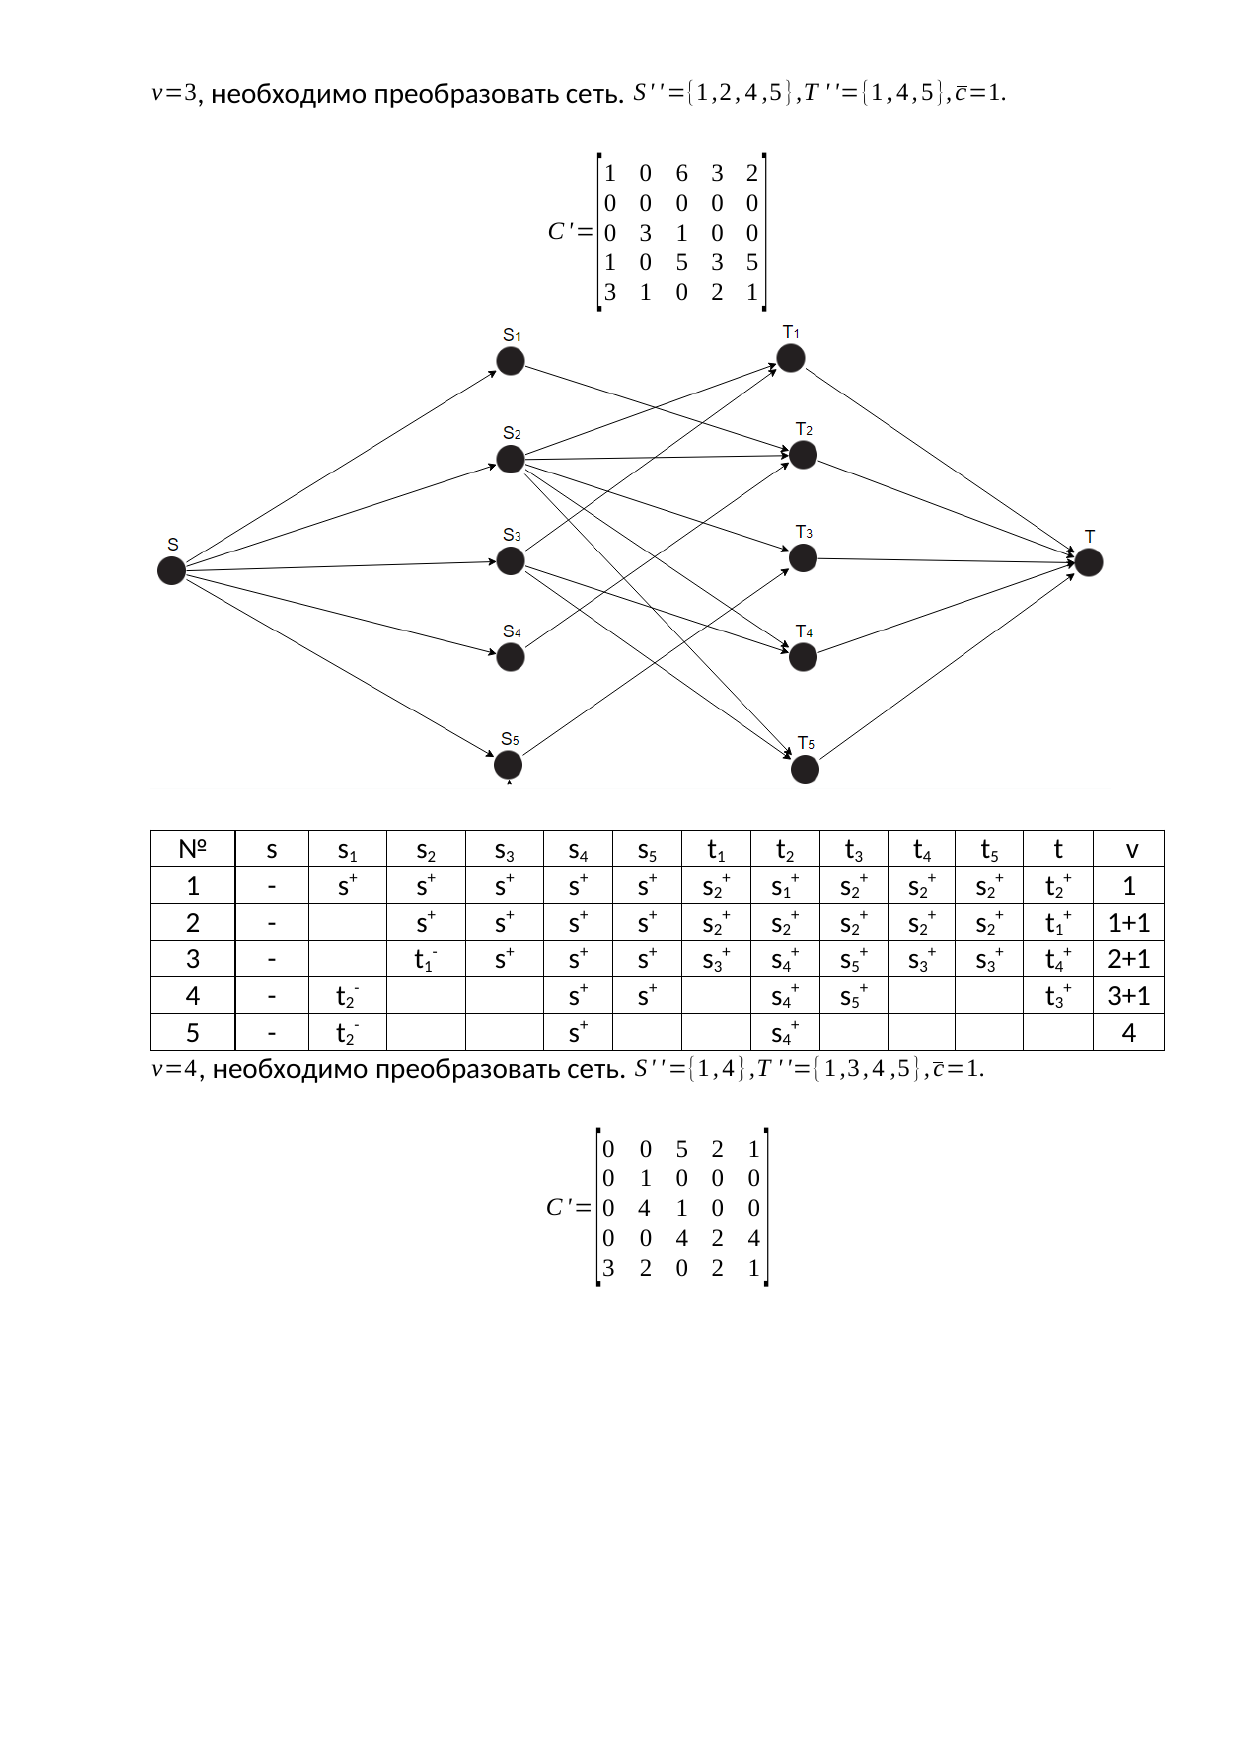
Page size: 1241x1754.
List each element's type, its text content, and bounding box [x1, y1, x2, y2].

table_cell s2+ [751, 904, 819, 939]
table_cell t2- [309, 1014, 386, 1049]
table_cell - [236, 904, 308, 939]
table_header s1 [309, 831, 386, 866]
table_header № [151, 831, 234, 866]
table_cell s+ [544, 941, 612, 976]
table_header t [1024, 831, 1093, 866]
table_cell t3+ [1024, 977, 1093, 1013]
table_cell [387, 977, 465, 1013]
table_cell 4 [1094, 1014, 1164, 1049]
table_cell [889, 1014, 955, 1049]
table_cell 1 [1094, 867, 1164, 903]
table_cell t2+ [1024, 867, 1093, 903]
table_cell s+ [613, 977, 681, 1013]
table_cell s+ [387, 867, 465, 903]
table_cell [309, 904, 386, 939]
table_header s [236, 831, 308, 866]
table_cell s+ [544, 977, 612, 1013]
table_header t2 [751, 831, 819, 866]
table_cell s2+ [682, 867, 750, 903]
table_cell s+ [544, 867, 612, 903]
table_cell t1- [387, 941, 465, 976]
table_cell [387, 1014, 465, 1049]
table_cell - [236, 977, 308, 1013]
table_cell s1+ [751, 867, 819, 903]
table_cell - [236, 941, 308, 976]
table_cell s2+ [820, 867, 888, 903]
table_cell s4+ [751, 941, 819, 976]
table_cell 1 [151, 867, 234, 903]
table_cell s5+ [820, 977, 888, 1013]
table_cell [682, 977, 750, 1013]
table_cell s2+ [682, 904, 750, 939]
table_header t1 [682, 831, 750, 866]
table_cell s+ [309, 867, 386, 903]
table_cell s4+ [751, 977, 819, 1013]
table_header v [1094, 831, 1164, 866]
table_cell s2+ [956, 904, 1023, 939]
table_cell s3+ [682, 941, 750, 976]
table_cell t2- [309, 977, 386, 1013]
table_cell s+ [613, 904, 681, 939]
table_cell s+ [466, 941, 543, 976]
table_cell [466, 977, 543, 1013]
table_header t5 [956, 831, 1023, 866]
text , необходимо преобразовать сеть. [150, 75, 1165, 111]
table_cell 3 [151, 941, 234, 976]
table_cell 2+1 [1094, 941, 1164, 976]
table_cell - [236, 867, 308, 903]
table_cell s3+ [956, 941, 1023, 976]
table_header s3 [466, 831, 543, 866]
table_cell [956, 1014, 1023, 1049]
table_cell s+ [613, 941, 681, 976]
table_cell [682, 1014, 750, 1049]
table_cell 2 [151, 904, 234, 939]
table_cell [613, 1014, 681, 1049]
table_cell s+ [466, 867, 543, 903]
table_cell s2+ [889, 867, 955, 903]
table_cell 4 [151, 977, 234, 1013]
table_cell [889, 977, 955, 1013]
table_cell s2+ [956, 867, 1023, 903]
table_cell [1024, 1014, 1093, 1049]
table_cell 3+1 [1094, 977, 1164, 1013]
table_cell s+ [544, 1014, 612, 1049]
table_cell s+ [387, 904, 465, 939]
table_cell t4+ [1024, 941, 1093, 976]
table_cell s5+ [820, 941, 888, 976]
table_cell s2+ [889, 904, 955, 939]
table_header t3 [820, 831, 888, 866]
table_cell t1+ [1024, 904, 1093, 939]
table_header s5 [613, 831, 681, 866]
table_cell [466, 1014, 543, 1049]
table_cell s2+ [820, 904, 888, 939]
table_cell s+ [544, 904, 612, 939]
table_cell 1+1 [1094, 904, 1164, 939]
table_cell s+ [613, 867, 681, 903]
table_cell [956, 977, 1023, 1013]
table_cell [820, 1014, 888, 1049]
table_cell 5 [151, 1014, 234, 1049]
picture [150, 315, 1111, 789]
table_header t4 [889, 831, 955, 866]
table_cell [309, 941, 386, 976]
table_cell - [236, 1014, 308, 1049]
text , необходимо преобразовать сеть. [150, 1051, 1165, 1086]
table_header s2 [387, 831, 465, 866]
table_header s4 [544, 831, 612, 866]
table_cell s3+ [889, 941, 955, 976]
table_cell s+ [466, 904, 543, 939]
table_cell s4+ [751, 1014, 819, 1049]
